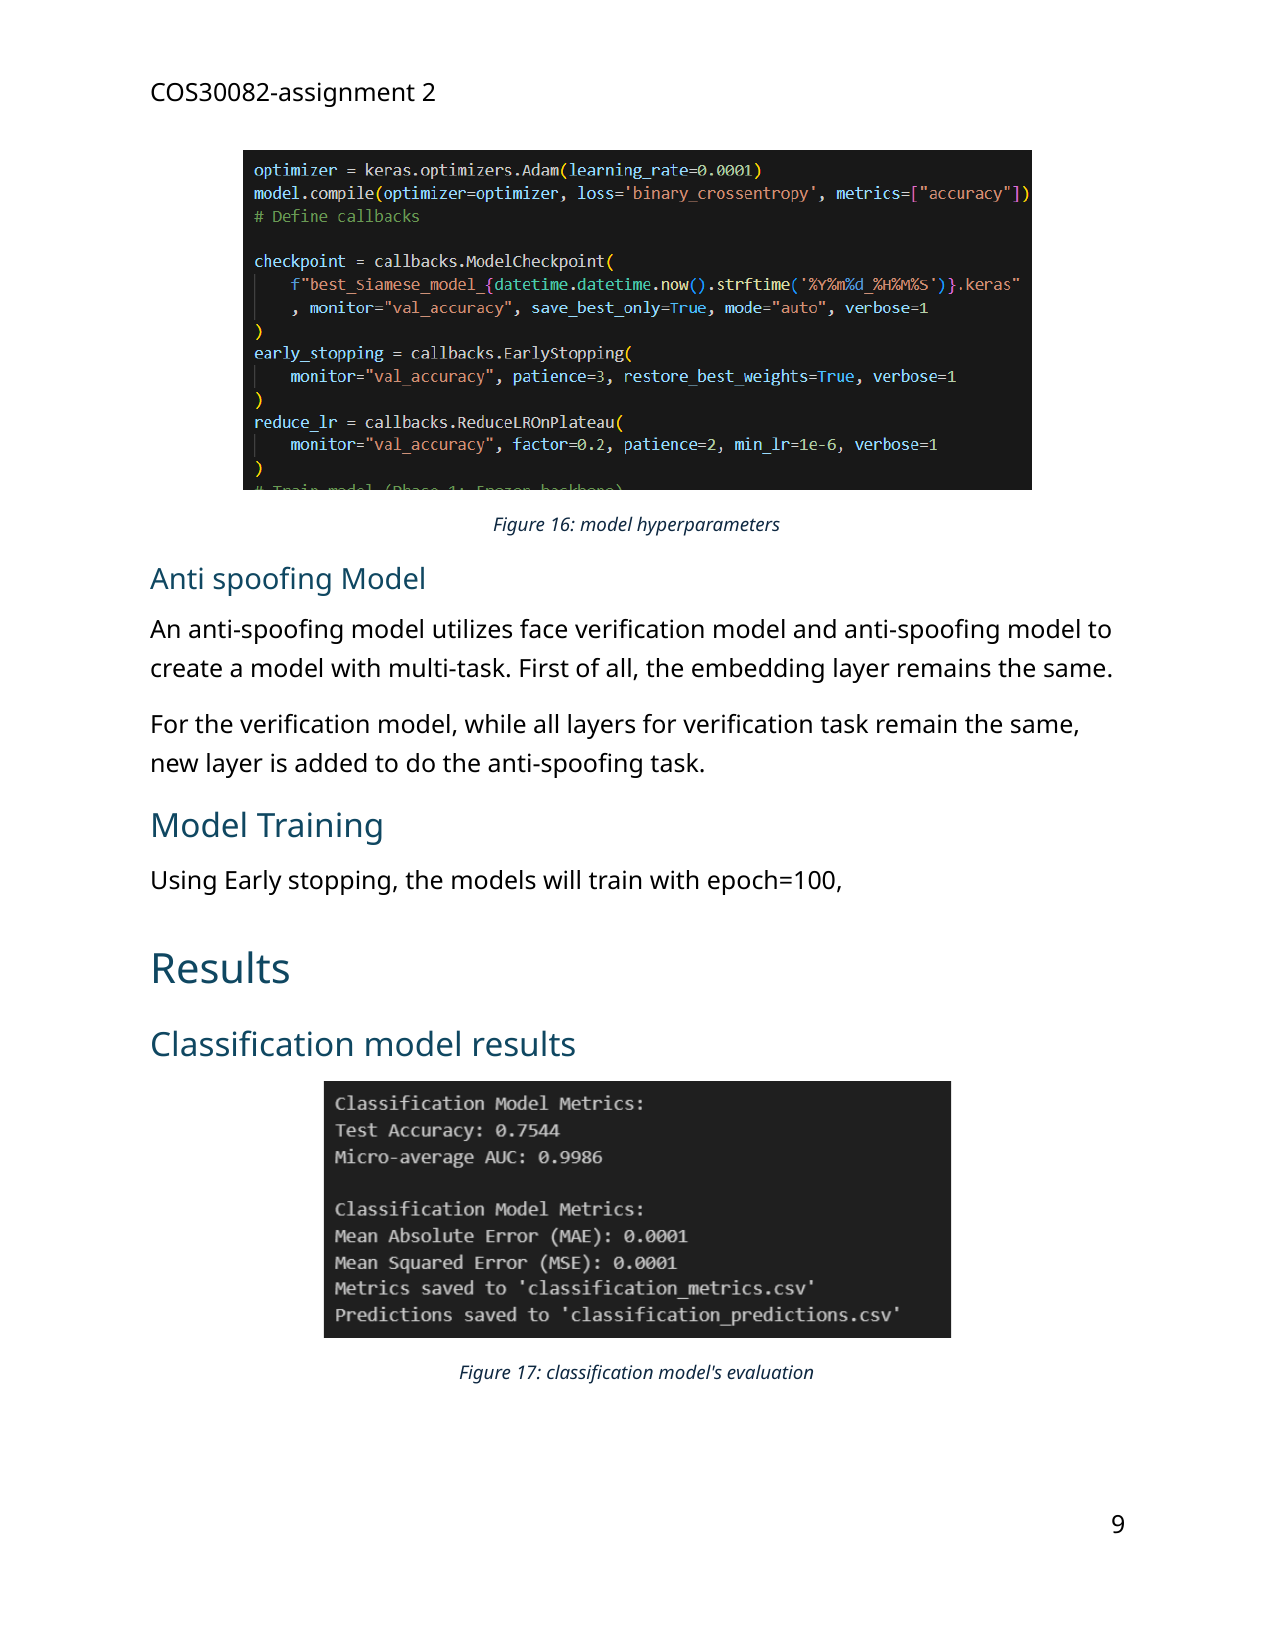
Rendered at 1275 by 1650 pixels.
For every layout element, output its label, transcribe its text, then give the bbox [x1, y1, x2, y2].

text Using Early stopping, the models will train with epoch=100, [150, 862, 1125, 896]
picture [323, 1081, 952, 1338]
subtitle Anti spoofing Model [150, 558, 1125, 598]
text For the verification model, while all layers for verification task remain the same, new layer is added to do the anti-spoofing task. [150, 707, 1125, 780]
subtitle Results [150, 939, 1125, 996]
picture [243, 150, 1032, 490]
subtitle Model Training [150, 802, 1125, 847]
text An anti-spoofing model utilizes face verification model and anti-spoofing model to create a model with multi-task. First of all, the embedding layer remains the same. [150, 612, 1125, 685]
subtitle Classification model results [150, 1021, 1125, 1066]
